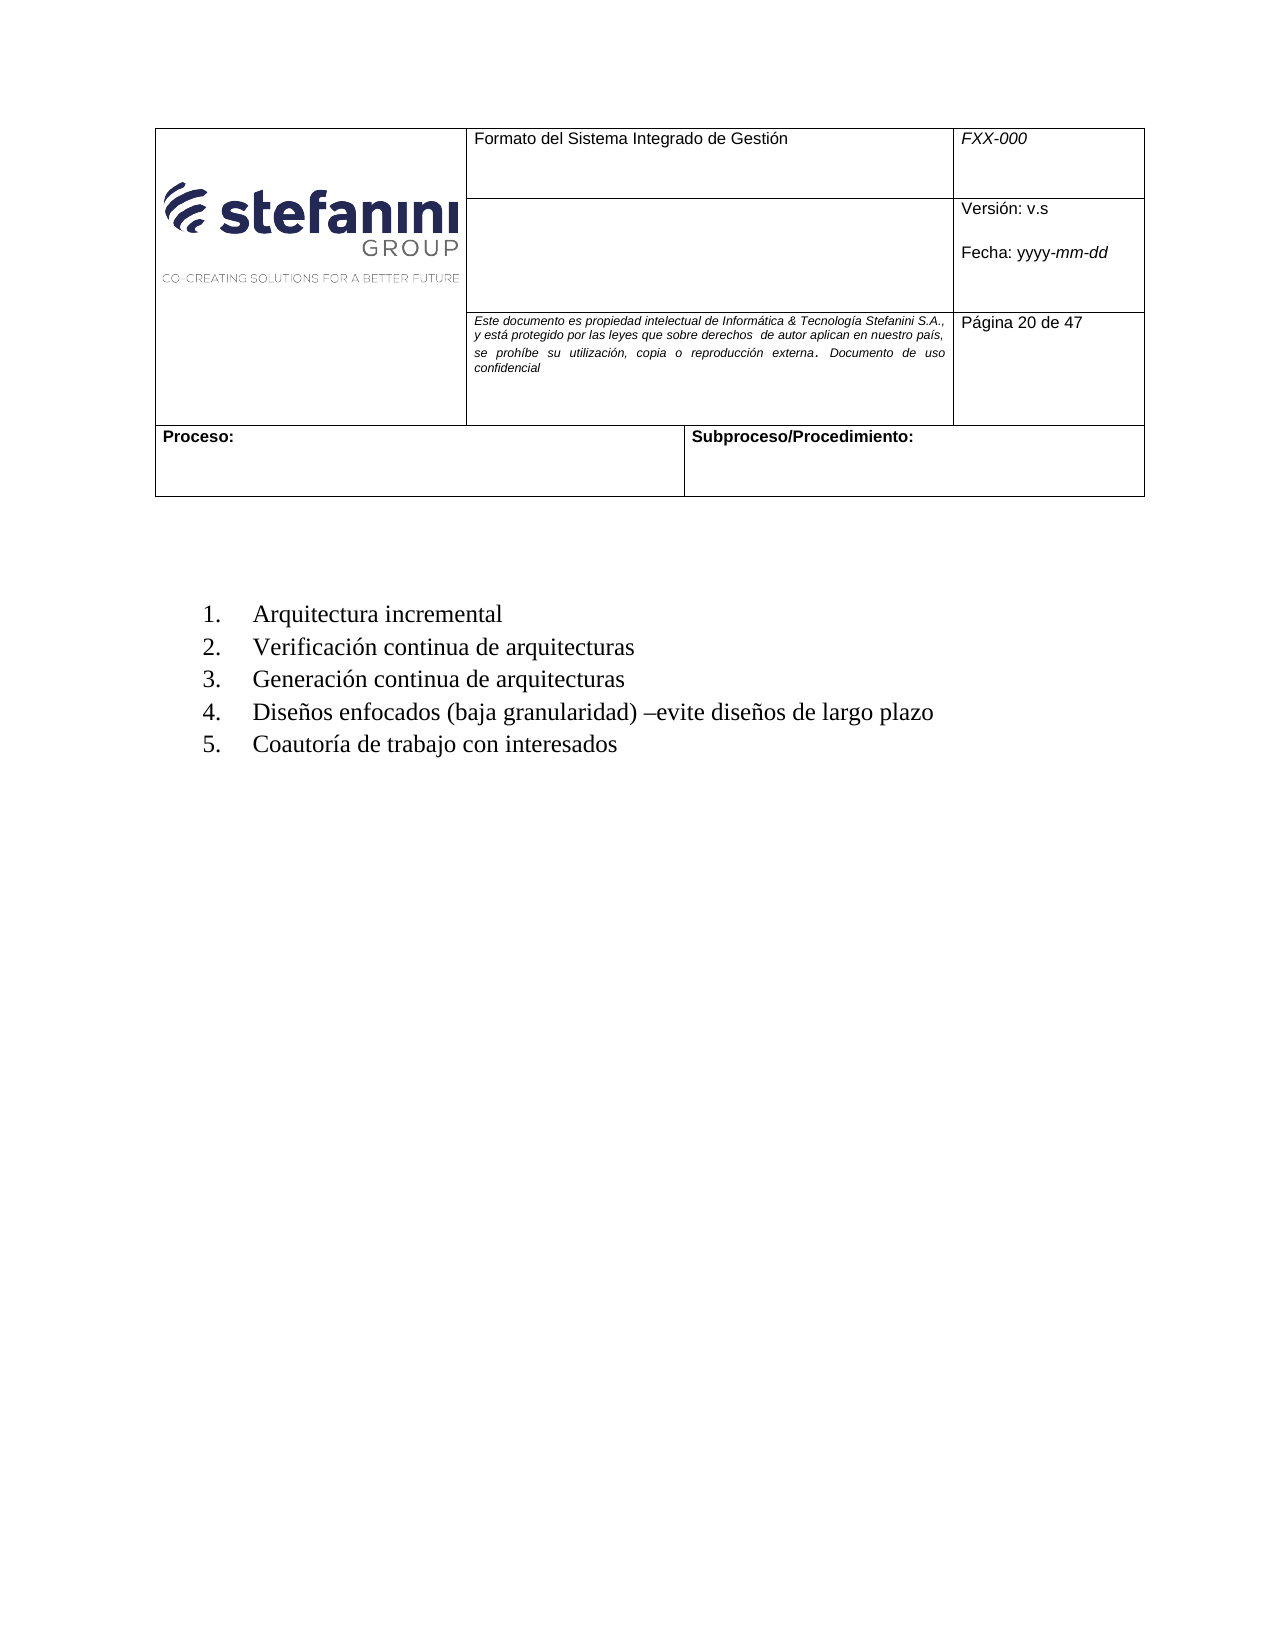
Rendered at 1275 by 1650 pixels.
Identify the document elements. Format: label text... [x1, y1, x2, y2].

picture [162, 182, 460, 286]
list Diseños enfocados (baja granularidad) –evite diseños de largo plazo [202, 697, 1098, 726]
list Verificación continua de arquitecturas [202, 632, 1098, 661]
list Coautoría de trabajo con interesados [202, 729, 1098, 758]
list Generación continua de arquitecturas [202, 664, 1098, 693]
list Arquitectura incremental [202, 599, 1098, 628]
